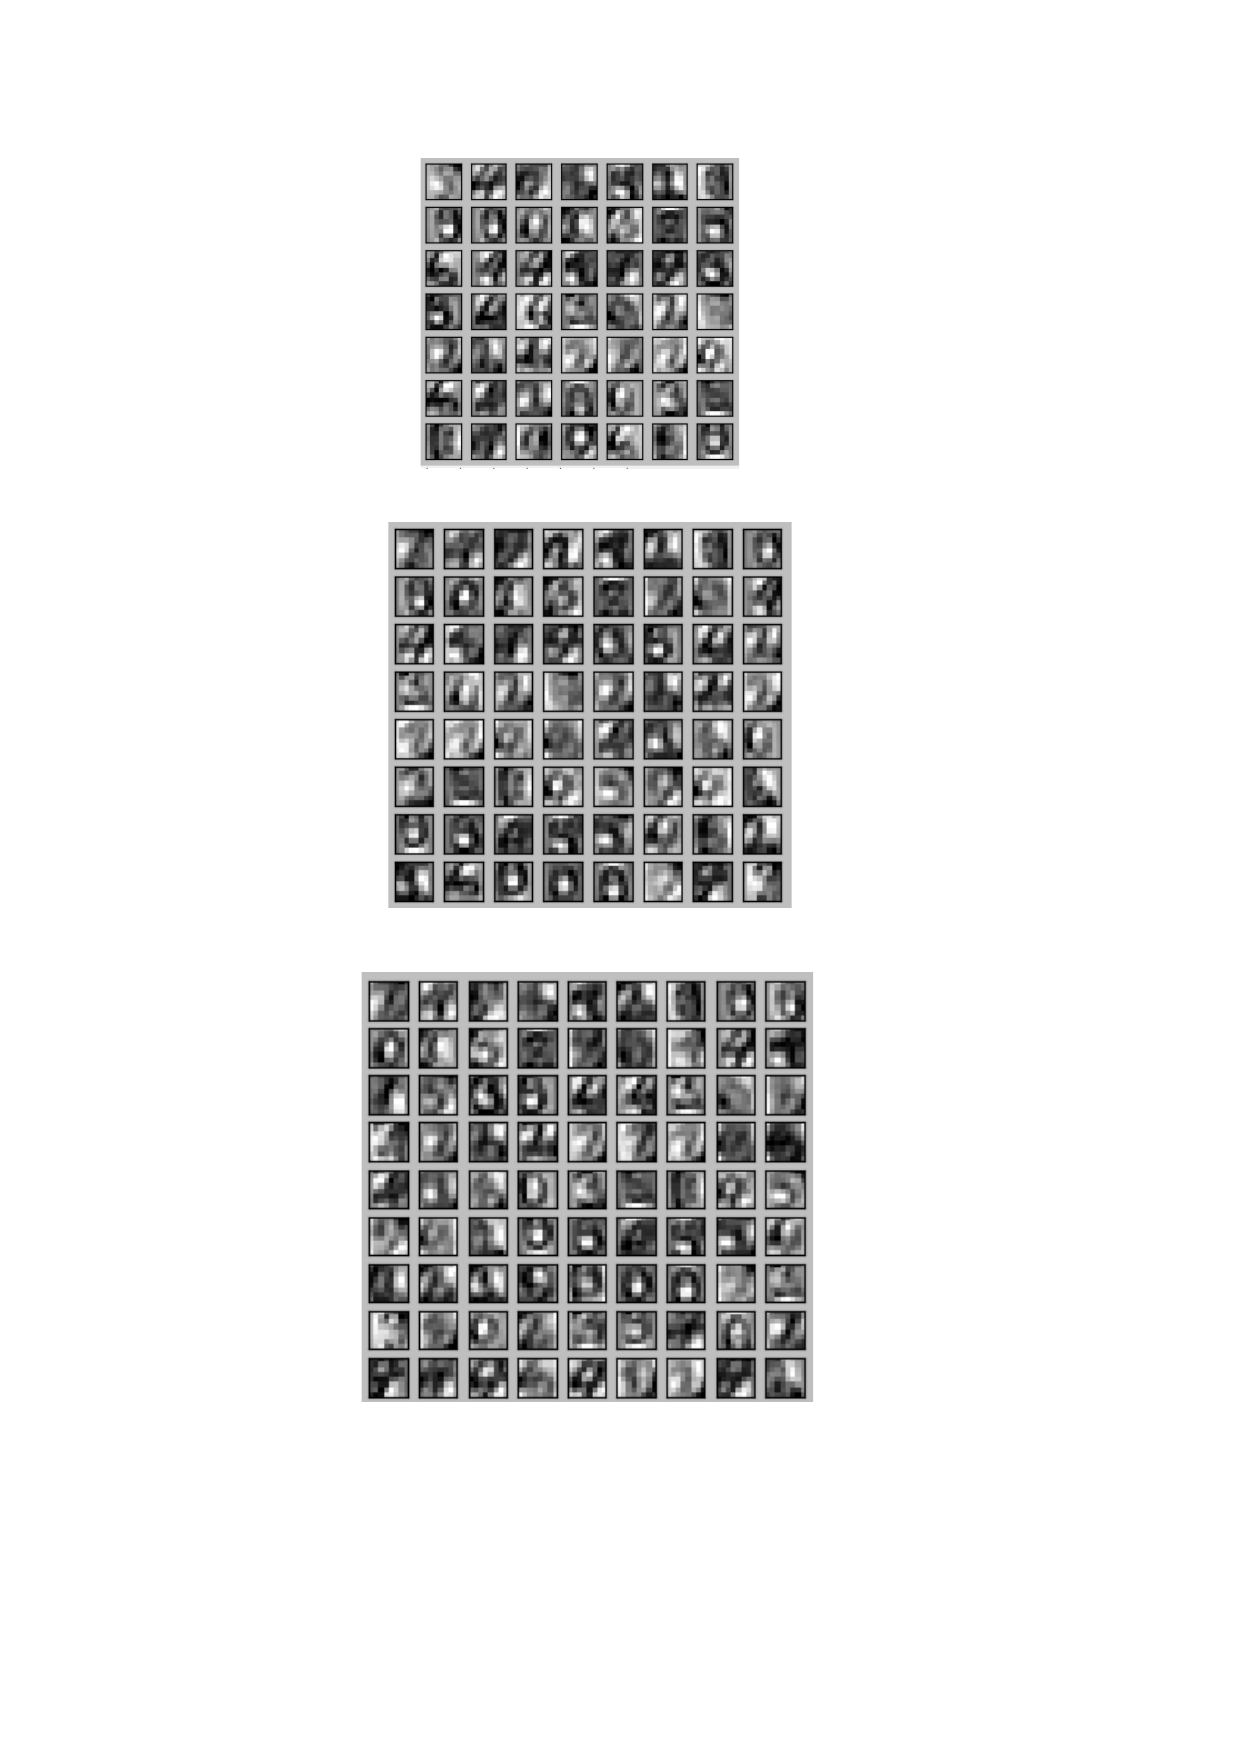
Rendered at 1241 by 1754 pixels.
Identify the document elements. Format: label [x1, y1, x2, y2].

picture [388, 522, 792, 908]
picture [420, 158, 740, 469]
picture [361, 972, 814, 1402]
